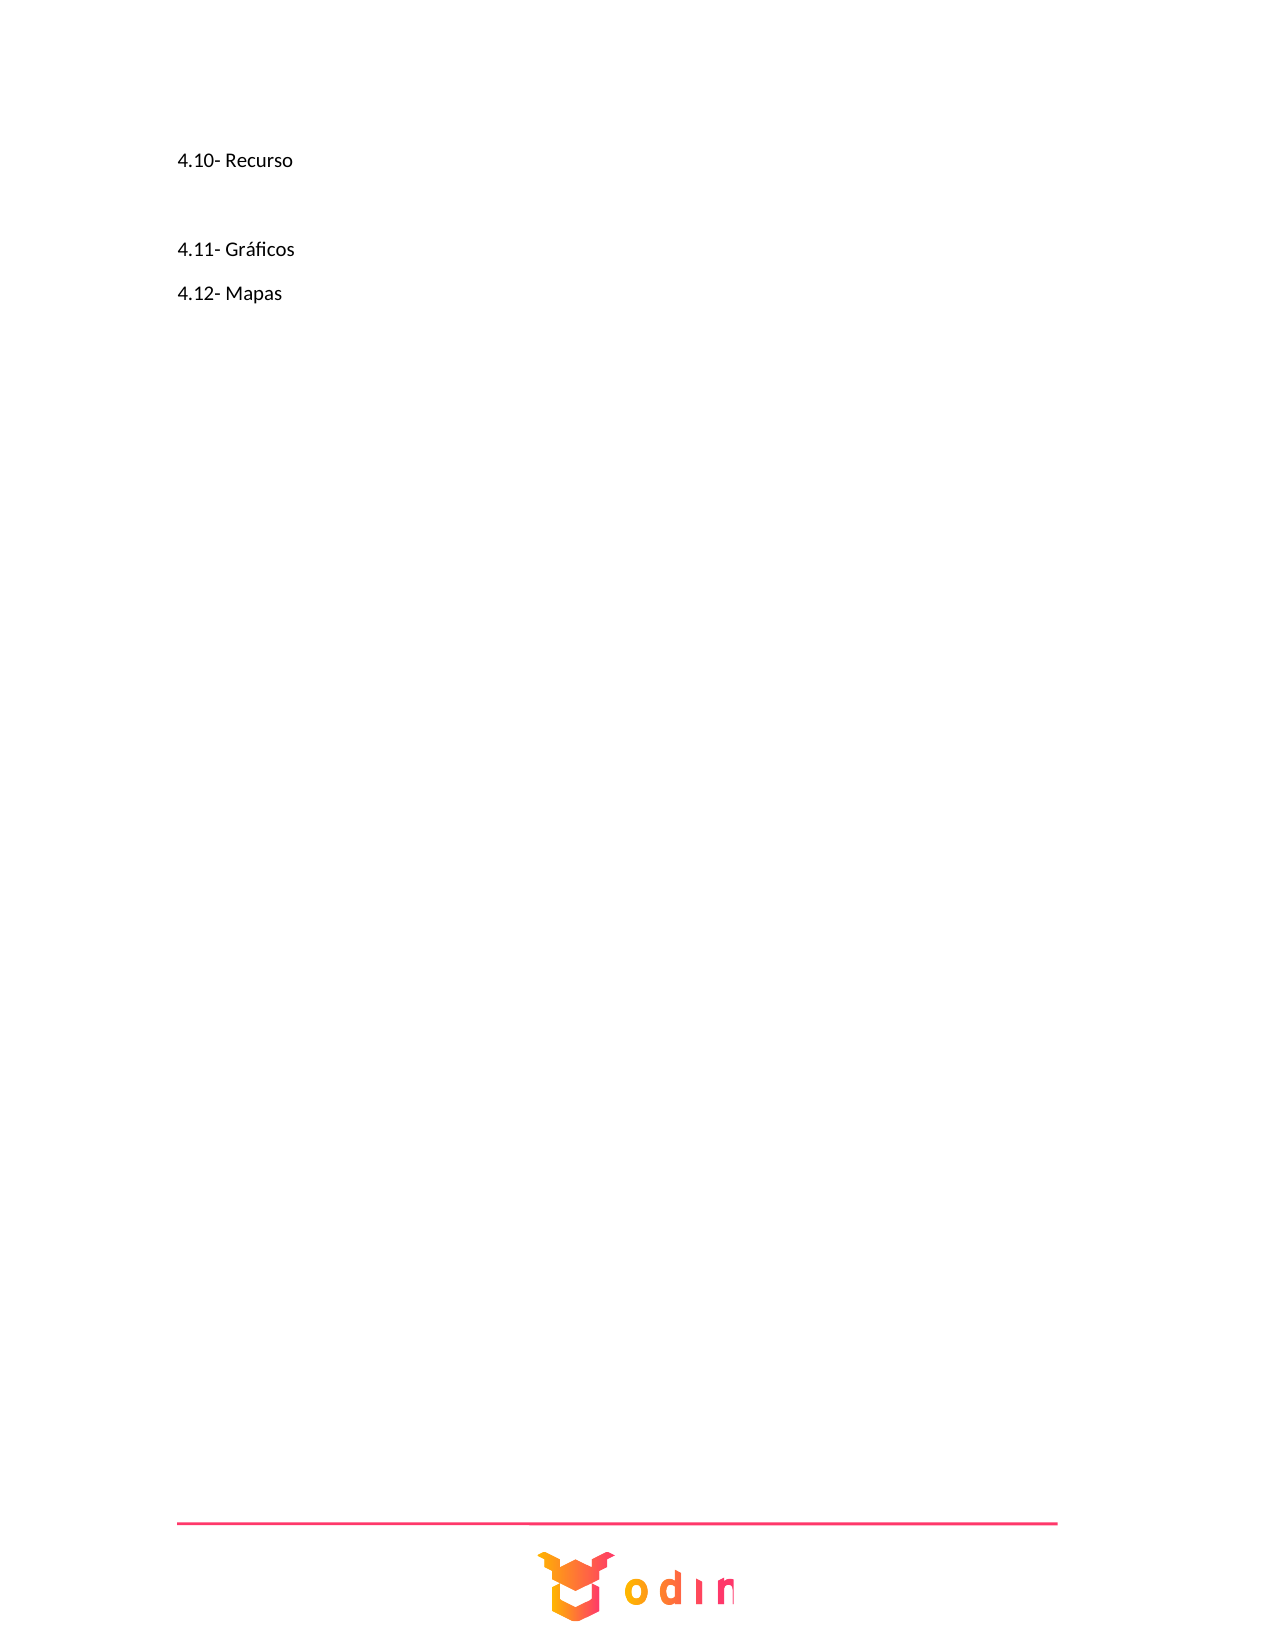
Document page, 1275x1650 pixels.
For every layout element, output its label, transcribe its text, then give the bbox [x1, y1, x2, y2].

picture [536, 1552, 734, 1621]
text 4.12- Mapas [177, 280, 1098, 305]
text 4.10- Recurso [177, 148, 1098, 173]
text 4.11- Gráficos [177, 236, 1098, 261]
